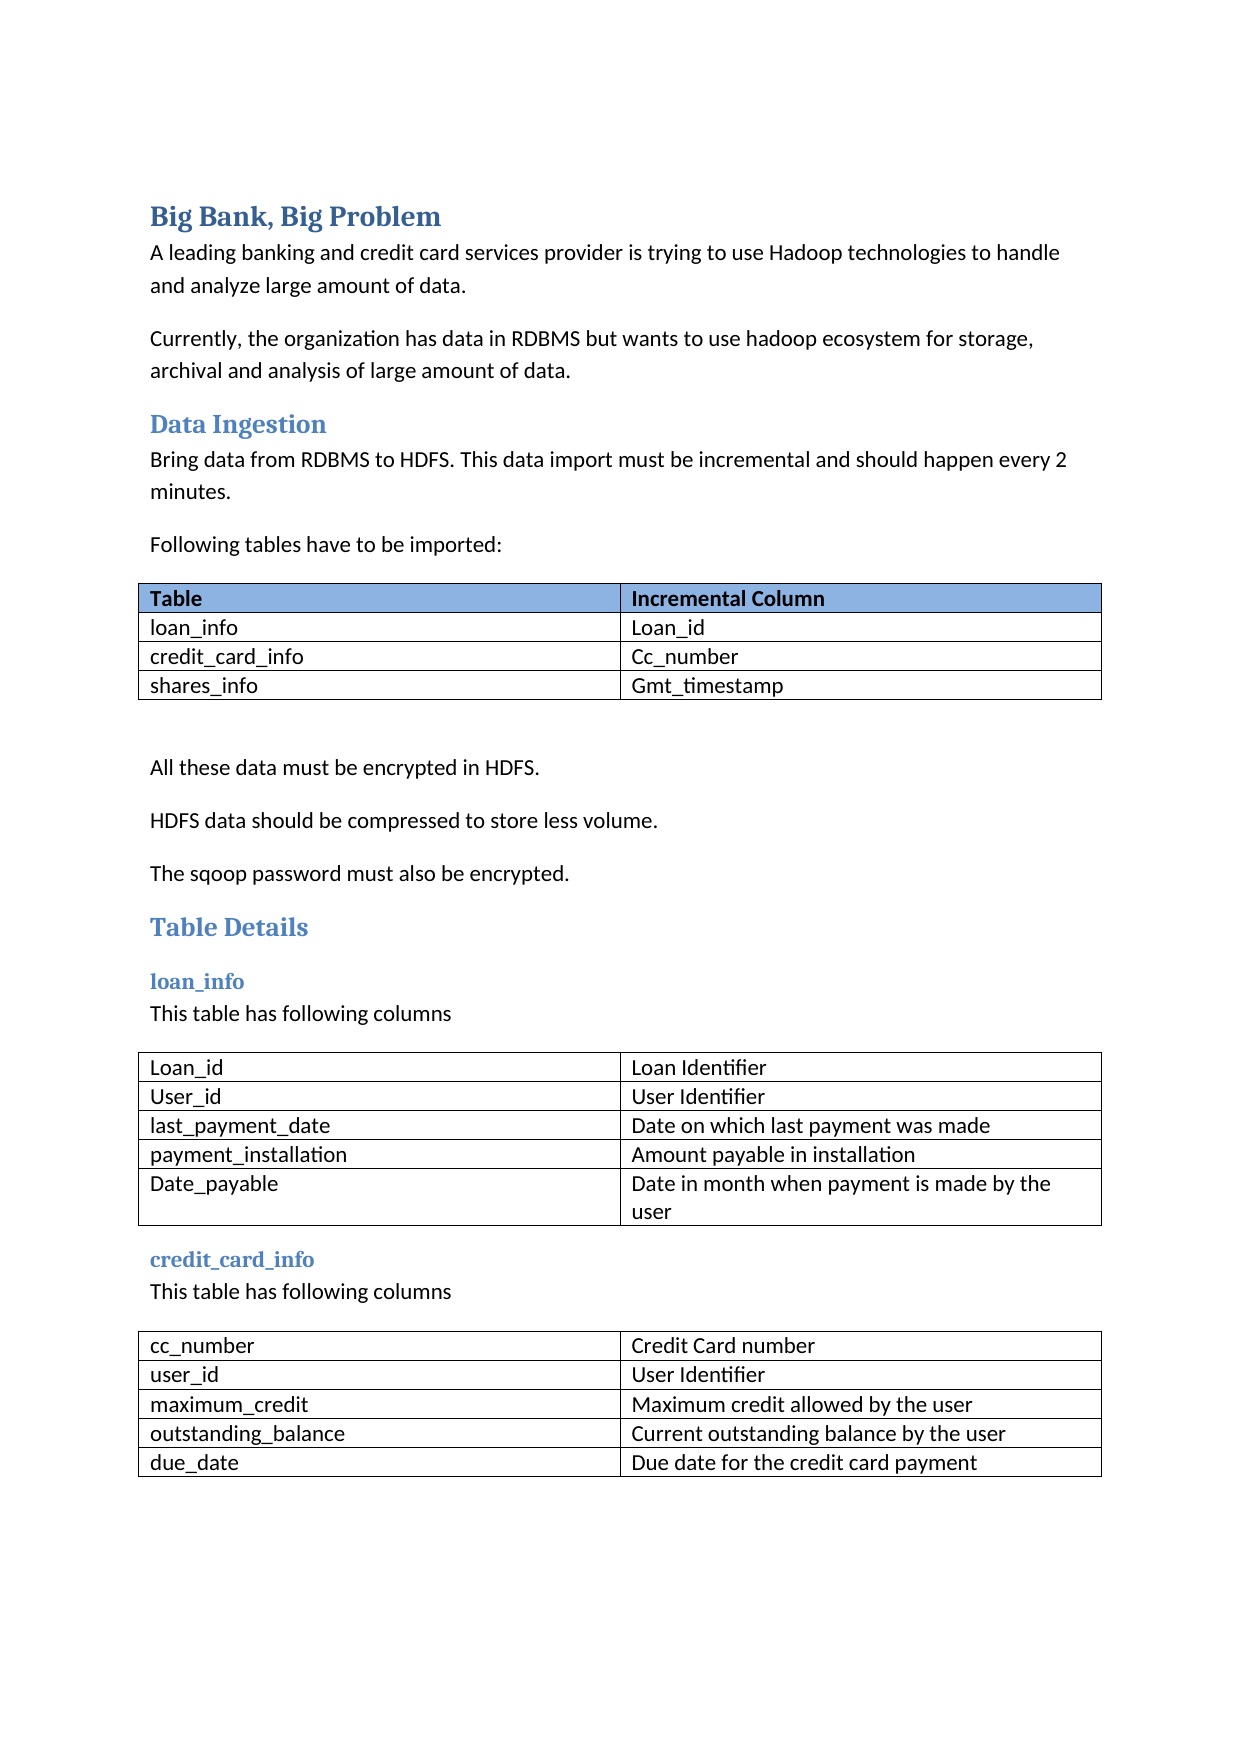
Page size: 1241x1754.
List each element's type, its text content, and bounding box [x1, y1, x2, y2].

table_cell maximum_credit [139, 1390, 620, 1418]
table_cell payment_installation [139, 1140, 620, 1168]
table_cell Current outstanding balance by the user [621, 1419, 1101, 1447]
table_header Table [139, 584, 620, 612]
table_header Credit Card number [621, 1332, 1101, 1359]
table_cell Cc_number [621, 642, 1101, 670]
table_cell outstanding_balance [139, 1419, 620, 1447]
table_cell Date in month when payment is made by the user [621, 1169, 1101, 1225]
text The sqoop password must also be encrypted. [150, 859, 1090, 887]
text HDFS data should be compressed to store less volume. [150, 806, 1090, 834]
table_cell Amount payable in installation [621, 1140, 1101, 1168]
table_cell Due date for the credit card payment [621, 1448, 1101, 1476]
table_cell User Identifier [621, 1082, 1101, 1110]
table_cell last_payment_date [139, 1111, 620, 1139]
table_header cc_number [139, 1332, 620, 1359]
text All these data must be encrypted in HDFS. [150, 753, 1090, 781]
text Bring data from RDBMS to HDFS. This data import must be incremental and should happen every 2 minutes. [150, 445, 1090, 505]
table_cell User Identifier [621, 1361, 1101, 1389]
text Currently, the organization has data in RDBMS but wants to use hadoop ecosystem for storage, archival and analysis of large amount of data. [150, 324, 1090, 384]
table_header Incremental Column [621, 584, 1101, 612]
subtitle Data Ingestion [150, 409, 1090, 440]
table_cell credit_card_info [139, 642, 620, 670]
table_cell shares_info [139, 671, 620, 699]
subtitle credit_card_info [150, 1247, 1090, 1274]
subtitle Table Details [150, 912, 1090, 943]
subtitle loan_info [150, 969, 1090, 995]
text This table has following columns [150, 1277, 1090, 1306]
table_cell Maximum credit allowed by the user [621, 1390, 1101, 1418]
table_cell Date on which last payment was made [621, 1111, 1101, 1139]
table_cell Gmt_timestamp [621, 671, 1101, 699]
table_cell Loan_id [621, 613, 1101, 641]
table_header Loan Identifier [621, 1053, 1101, 1081]
text Following tables have to be imported: [150, 530, 1090, 558]
table_cell User_id [139, 1082, 620, 1110]
table_header Loan_id [139, 1053, 620, 1081]
table_cell due_date [139, 1448, 620, 1476]
table_cell user_id [139, 1361, 620, 1389]
table_cell loan_info [139, 613, 620, 641]
text A leading banking and credit card services provider is trying to use Hadoop technologies to handle and analyze large amount of data. [150, 238, 1090, 299]
subtitle Big Bank, Big Problem [150, 200, 1090, 233]
table_cell Date_payable [139, 1169, 620, 1225]
text This table has following columns [150, 999, 1090, 1027]
